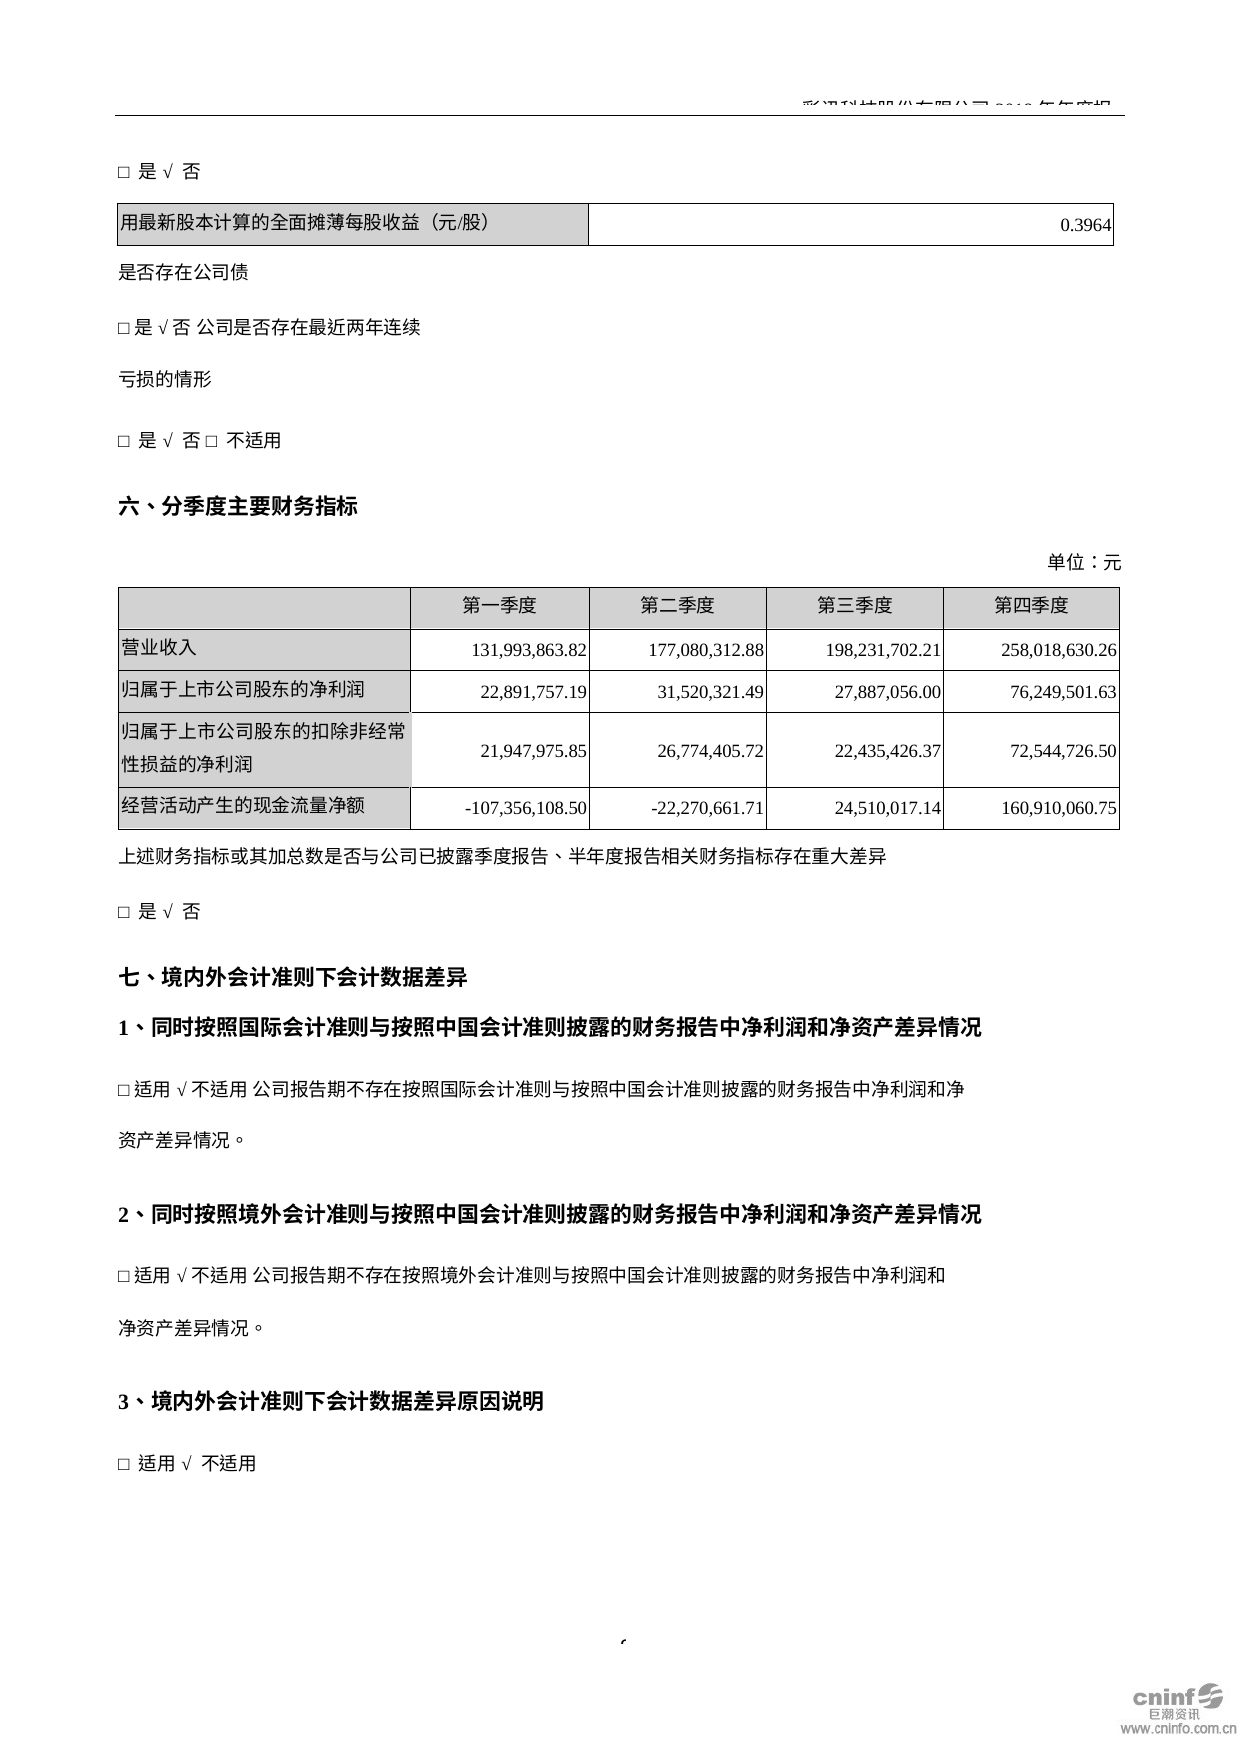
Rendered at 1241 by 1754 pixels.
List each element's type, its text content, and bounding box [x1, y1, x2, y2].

text 上述财务指标或其加总数是否与公司已披露季度报告、半年度报告相关财务指标存在重大差异 [118, 843, 1240, 869]
table_header 第一季度 [411, 588, 589, 628]
table_header 第二季度 [590, 588, 766, 628]
table_cell 131,993,863.82 [411, 630, 589, 670]
text □ 适用 √ 不适用 公司报告期不存在按照国际会计准则与按照中国会计准则披露的财务报告中净利润和净资产差异情况。 [118, 1076, 977, 1153]
table_cell 归属于上市公司股东的扣除非经常 性损益的净利润 [119, 713, 409, 787]
subtitle 3、境内外会计准则下会计数据差异原因说明 [118, 1386, 1240, 1416]
table_cell 177,080,312.88 [590, 630, 766, 670]
picture [1115, 1680, 1240, 1737]
table_header 用最新股本计算的全面摊薄每股收益（元/股） [118, 204, 588, 245]
table_header 0.3964 [589, 204, 1113, 245]
table_cell 31,520,321.49 [590, 671, 766, 712]
table_cell 258,018,630.26 [944, 630, 1119, 670]
text □ 是 √ 否 □ 不适用 [118, 427, 1240, 453]
table_cell 归属于上市公司股东的净利润 [119, 671, 410, 712]
table_cell 160,910,060.75 [944, 788, 1119, 828]
subtitle 七、境内外会计准则下会计数据差异 [118, 962, 1240, 992]
text 1、同时按照国际会计准则与按照中国会计准则披露的财务报告中净利润和净资产差异情况 [118, 1012, 1240, 1042]
text 单位：元 [102, 549, 1122, 575]
table_cell -22,270,661.71 [590, 788, 766, 828]
table_cell 营业收入 [119, 630, 410, 670]
table_cell 27,887,056.00 [767, 671, 943, 712]
text 是否存在公司债 [118, 259, 1240, 285]
table_cell -107,356,108.50 [411, 788, 589, 828]
table_header 第四季度 [944, 588, 1119, 628]
text □ 是 √ 否 [118, 898, 1240, 924]
table_cell 22,435,426.37 [767, 713, 943, 787]
table_header 第三季度 [767, 588, 943, 628]
table_cell 经营活动产生的现金流量净额 [119, 788, 410, 828]
text □ 是 √ 否 公司是否存在最近两年连续亏损的情形 [118, 314, 439, 392]
subtitle 2、同时按照境外会计准则与按照中国会计准则披露的财务报告中净利润和净资产差异情况 [118, 1199, 1240, 1229]
table_cell 198,231,702.21 [767, 630, 943, 670]
table_cell 22,891,757.19 [411, 671, 589, 712]
subtitle 六、分季度主要财务指标 [118, 491, 1240, 521]
table_cell 72,544,726.50 [944, 713, 1119, 787]
text □ 是 √ 否 [118, 159, 1240, 184]
table_cell 76,249,501.63 [944, 671, 1119, 712]
table_header [119, 588, 410, 628]
text □ 适用 √ 不适用 公司报告期不存在按照境外会计准则与按照中国会计准则披露的财务报告中净利润和净资产差异情况。 [118, 1263, 964, 1340]
table_cell 26,774,405.72 [590, 713, 766, 787]
table_cell 21,947,975.85 [412, 713, 589, 787]
table_cell 24,510,017.14 [767, 788, 943, 828]
text □ 适用 √ 不适用 [118, 1450, 1240, 1476]
